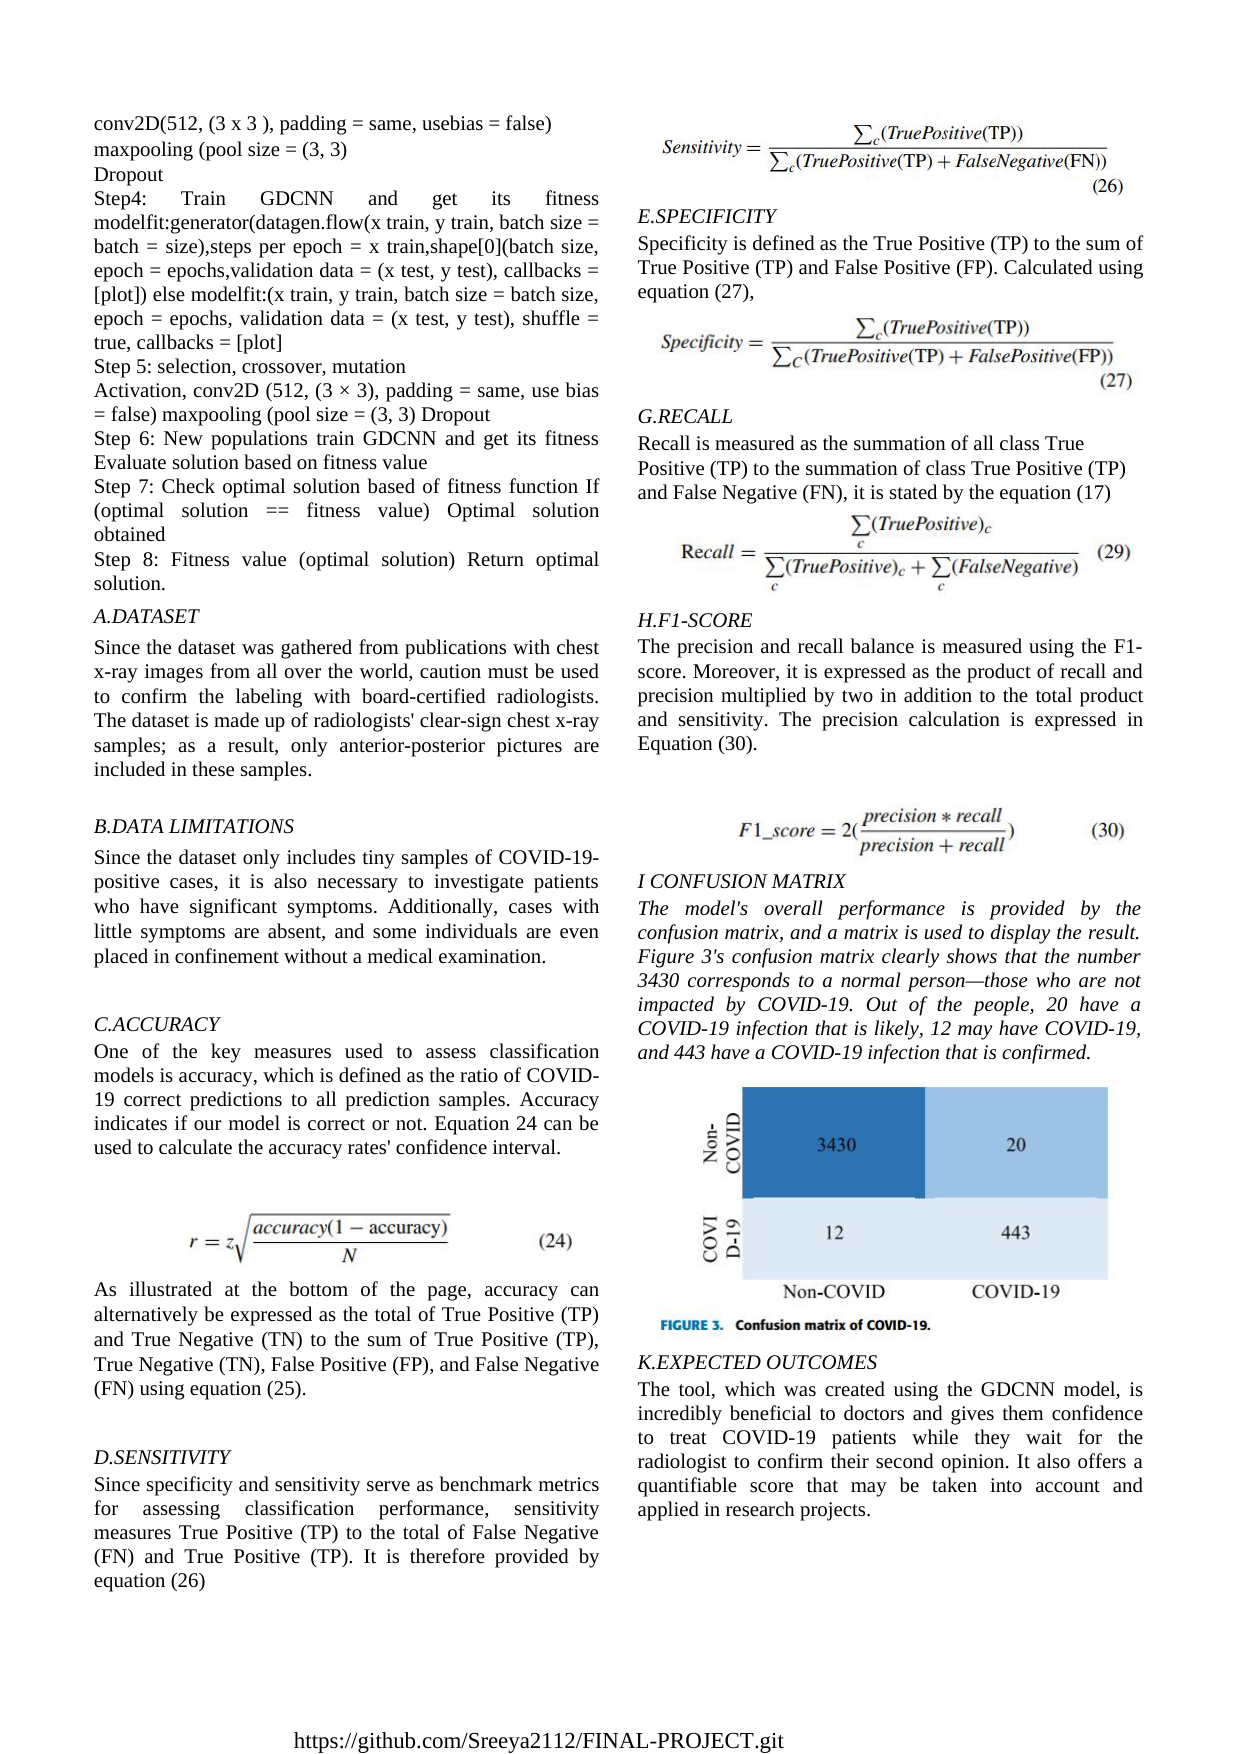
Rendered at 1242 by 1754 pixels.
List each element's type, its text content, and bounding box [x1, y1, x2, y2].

text As illustrated at the bottom of the page, accuracy can alternatively be expressed as the total of True Positive (TP) and True Negative (TN) to the sum of True Positive (TP), True Negative (TN), False Positive (FP), and False Negative (FN) using equation (25). [94, 1277, 600, 1400]
text H.F1-SCORE [637, 608, 1144, 632]
text Recall is measured as the summation of all class True Positive (TP) to the summation of class True Positive (TP) and False Negative (FN), it is stated by the equation (17) [637, 431, 1144, 504]
text D.SENSITIVITY [94, 1445, 600, 1469]
picture [641, 1066, 1149, 1346]
text Activation, conv2D (512, (3 × 3), padding = same, use bias = false) maxpooling (pool size = (3, 3) Dropout [94, 378, 600, 426]
text The precision and recall balance is measured using the F1-score. Moreover, it is expressed as the product of recall and precision multiplied by two in addition to the total product and sensitivity. The precision calculation is expressed in Equation (30). [637, 634, 1144, 755]
text Step 5: selection, crossover, mutation [94, 354, 600, 378]
text Step4: Train GDCNN and get its fitness modelfit:generator(datagen.flow(x train, y train, batch size = batch = size),steps per epoch = x train,shape[0](batch size, epoch = epochs,validation data = (x test, y test), callbacks = [plot]) else modelfit:(x train, y train, batch size = batch size, epoch = epochs, validation data = (x test, y test), shuffle = true, callbacks = [plot] [94, 186, 600, 354]
text Dropout [94, 161, 600, 186]
text Since the dataset only includes tiny samples of COVID-19-positive cases, it is also necessary to investigate patients who have significant symptoms. Additionally, cases with little symptoms are absent, and some individuals are even placed in confinement without a medical examination. [94, 845, 600, 968]
picture [641, 803, 1148, 867]
text Since specificity and sensitivity serve as benchmark metrics for assessing classification performance, sensitivity measures True Positive (TP) to the total of False Negative (FN) and True Positive (TP). It is therefore provided by equation (26) [94, 1472, 600, 1592]
text K.EXPECTED OUTCOMES [637, 1350, 1144, 1374]
text The tool, which was created using the GDCNN model, is incredibly beneficial to doctors and gives them confidence to treat COVID-19 patients while they wait for the radiologist to confirm their second opinion. It also offers a quantifiable score that may be taken into account and applied in research projects. [637, 1377, 1144, 1521]
text Since the dataset was gathered from publications with chest x-ray images from all over the world, caution must be used to confirm the labeling with board-certified radiologists. The dataset is made up of radiologists' clear-sign chest x-ray samples; as a result, only anterior-posterior pictures are included in these samples. [94, 635, 600, 781]
picture [641, 115, 1148, 202]
text One of the key measures used to assess classification models is accuracy, which is defined as the ratio of COVID-19 correct predictions to all prediction samples. Accuracy indicates if our model is correct or not. Equation 24 can be used to calculate the accuracy rates' confidence interval. [94, 1039, 600, 1159]
text E.SPECIFICITY [637, 204, 1144, 228]
picture [97, 1208, 575, 1275]
text A.DATASET [94, 604, 600, 628]
text Specificity is defined as the True Positive (TP) to the sum of True Positive (TP) and False Positive (FP). Calculated using equation (27), [637, 231, 1144, 303]
text I CONFUSION MATRIX [637, 869, 1144, 893]
picture [641, 304, 1149, 402]
text Step 7: Check optimal solution based of fitness function If (optimal solution == fitness value) Optimal solution obtained [94, 474, 600, 546]
text conv2D(512, (3 x 3 ), padding = same, usebias = false) [94, 111, 600, 135]
text G.RECALL [637, 404, 1144, 428]
text The model's overall performance is provided by the confusion matrix, and a matrix is used to display the result. Figure 3's confusion matrix clearly shows that the number 3430 corresponds to a normal person—those who are not impacted by COVID-19. Out of the people, 20 have a COVID-19 infection that is likely, 12 may have COVID-19, and 443 have a COVID-19 infection that is confirmed. [637, 896, 1144, 1064]
text C.ACCURACY [94, 1012, 600, 1036]
text maxpooling (pool size = (3, 3) [94, 137, 600, 161]
picture [641, 505, 1148, 605]
text Step 8: Fitness value (optimal solution) Return optimal solution. [94, 546, 600, 595]
text Step 6: New populations train GDCNN and get its fitness Evaluate solution based on fitness value [94, 426, 600, 474]
text B.DATA LIMITATIONS [94, 814, 600, 838]
